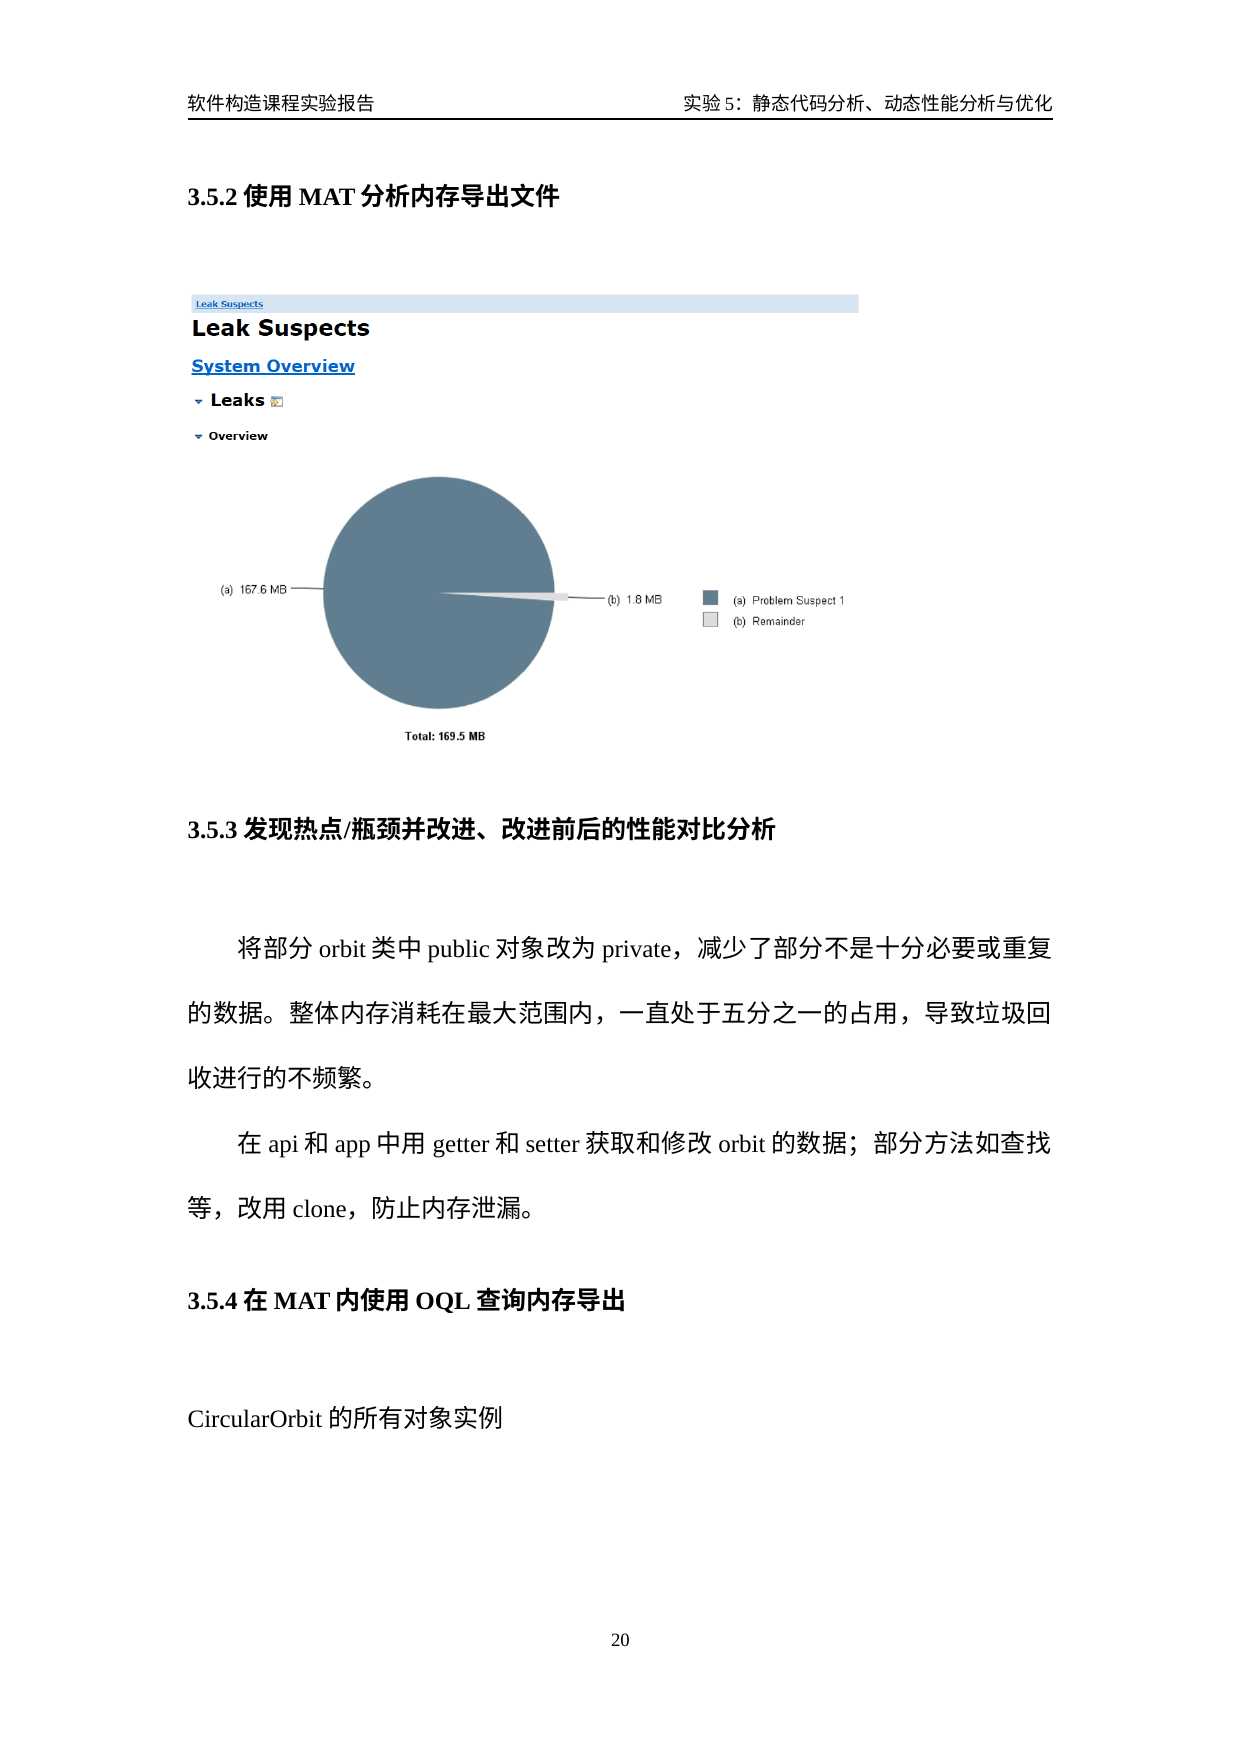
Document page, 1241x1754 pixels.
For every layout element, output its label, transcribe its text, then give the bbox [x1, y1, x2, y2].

text 将部分orbit类中public对象改为private，减少了部分不是十分必要或重复的数据。整体内存消耗在最大范围内，一直处于五分之一的占用，导致垃圾回收进行的不频繁。 [187, 914, 1053, 1109]
text 在api和app中用getter和setter获取和修改orbit的数据；部分方法如查找等，改用clone，防止内存泄漏。 [187, 1109, 1053, 1239]
subtitle 在MAT内使用OQL查询内存导出 [187, 1266, 1053, 1331]
subtitle 使用MAT分析内存导出文件 [187, 162, 1053, 227]
text CircularOrbit 的所有对象实例 [187, 1384, 1053, 1449]
picture [187, 284, 859, 765]
subtitle 发现热点/瓶颈并改进、改进前后的性能对比分析 [187, 795, 1053, 860]
